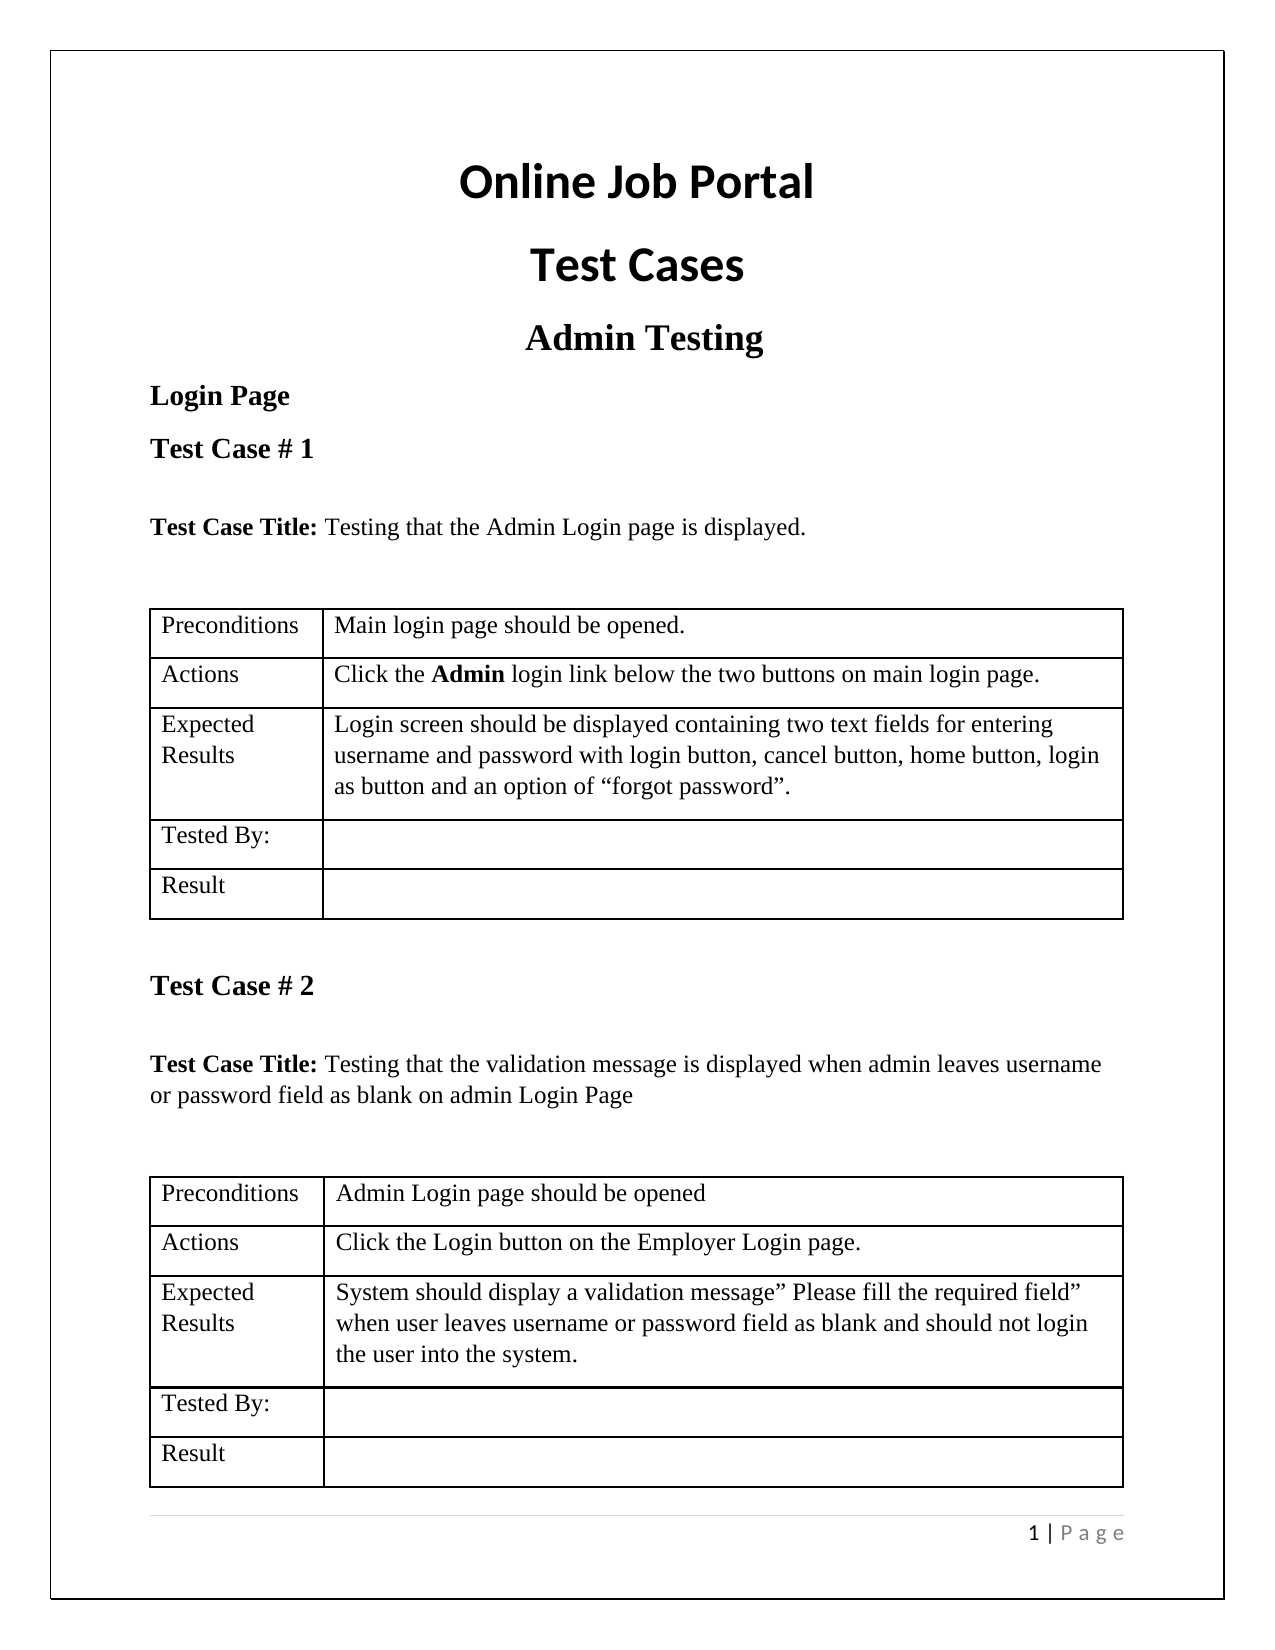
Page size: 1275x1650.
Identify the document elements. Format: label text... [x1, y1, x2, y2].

table_cell Tested By: [151, 1389, 323, 1436]
table_cell Click the Admin login link below the two buttons on main login page. [324, 659, 1122, 707]
table_cell Expected Results [151, 709, 322, 818]
table_cell [325, 1438, 1122, 1486]
table_header Preconditions [151, 1178, 323, 1225]
table_cell Result [151, 870, 322, 918]
table_cell Tested By: [151, 821, 322, 868]
table_cell Click the Login button on the Employer Login page. [325, 1227, 1122, 1275]
text Online Job Portal [150, 150, 1124, 211]
table_header Preconditions [151, 610, 322, 657]
text Test Cases [150, 232, 1124, 293]
table_cell Expected Results [151, 1277, 323, 1386]
table_cell [324, 870, 1122, 918]
table_header Main login page should be opened. [324, 610, 1122, 657]
text Test Case Title: Testing that the Admin Login page is displayed. [150, 512, 1124, 541]
text Admin Testing [150, 315, 1124, 358]
table_cell System should display a validation message” Please fill the required field” when user leaves username or password field as blank and should not login the user into the system. [325, 1277, 1122, 1386]
table_cell Login screen should be displayed containing two text fields for entering username and password with login button, cancel button, home button, login as button and an option of “forgot password”. [324, 709, 1122, 818]
text Login Page [150, 378, 1124, 412]
table_cell [324, 821, 1122, 868]
table_cell Actions [151, 659, 322, 707]
table_cell [325, 1389, 1122, 1436]
text Test Case Title: Testing that the validation message is displayed when admin leaves username or password field as blank on admin Login Page [150, 1049, 1124, 1109]
table_cell Result [151, 1438, 323, 1486]
table_cell Actions [151, 1227, 323, 1275]
table_header Admin Login page should be opened [325, 1178, 1122, 1225]
